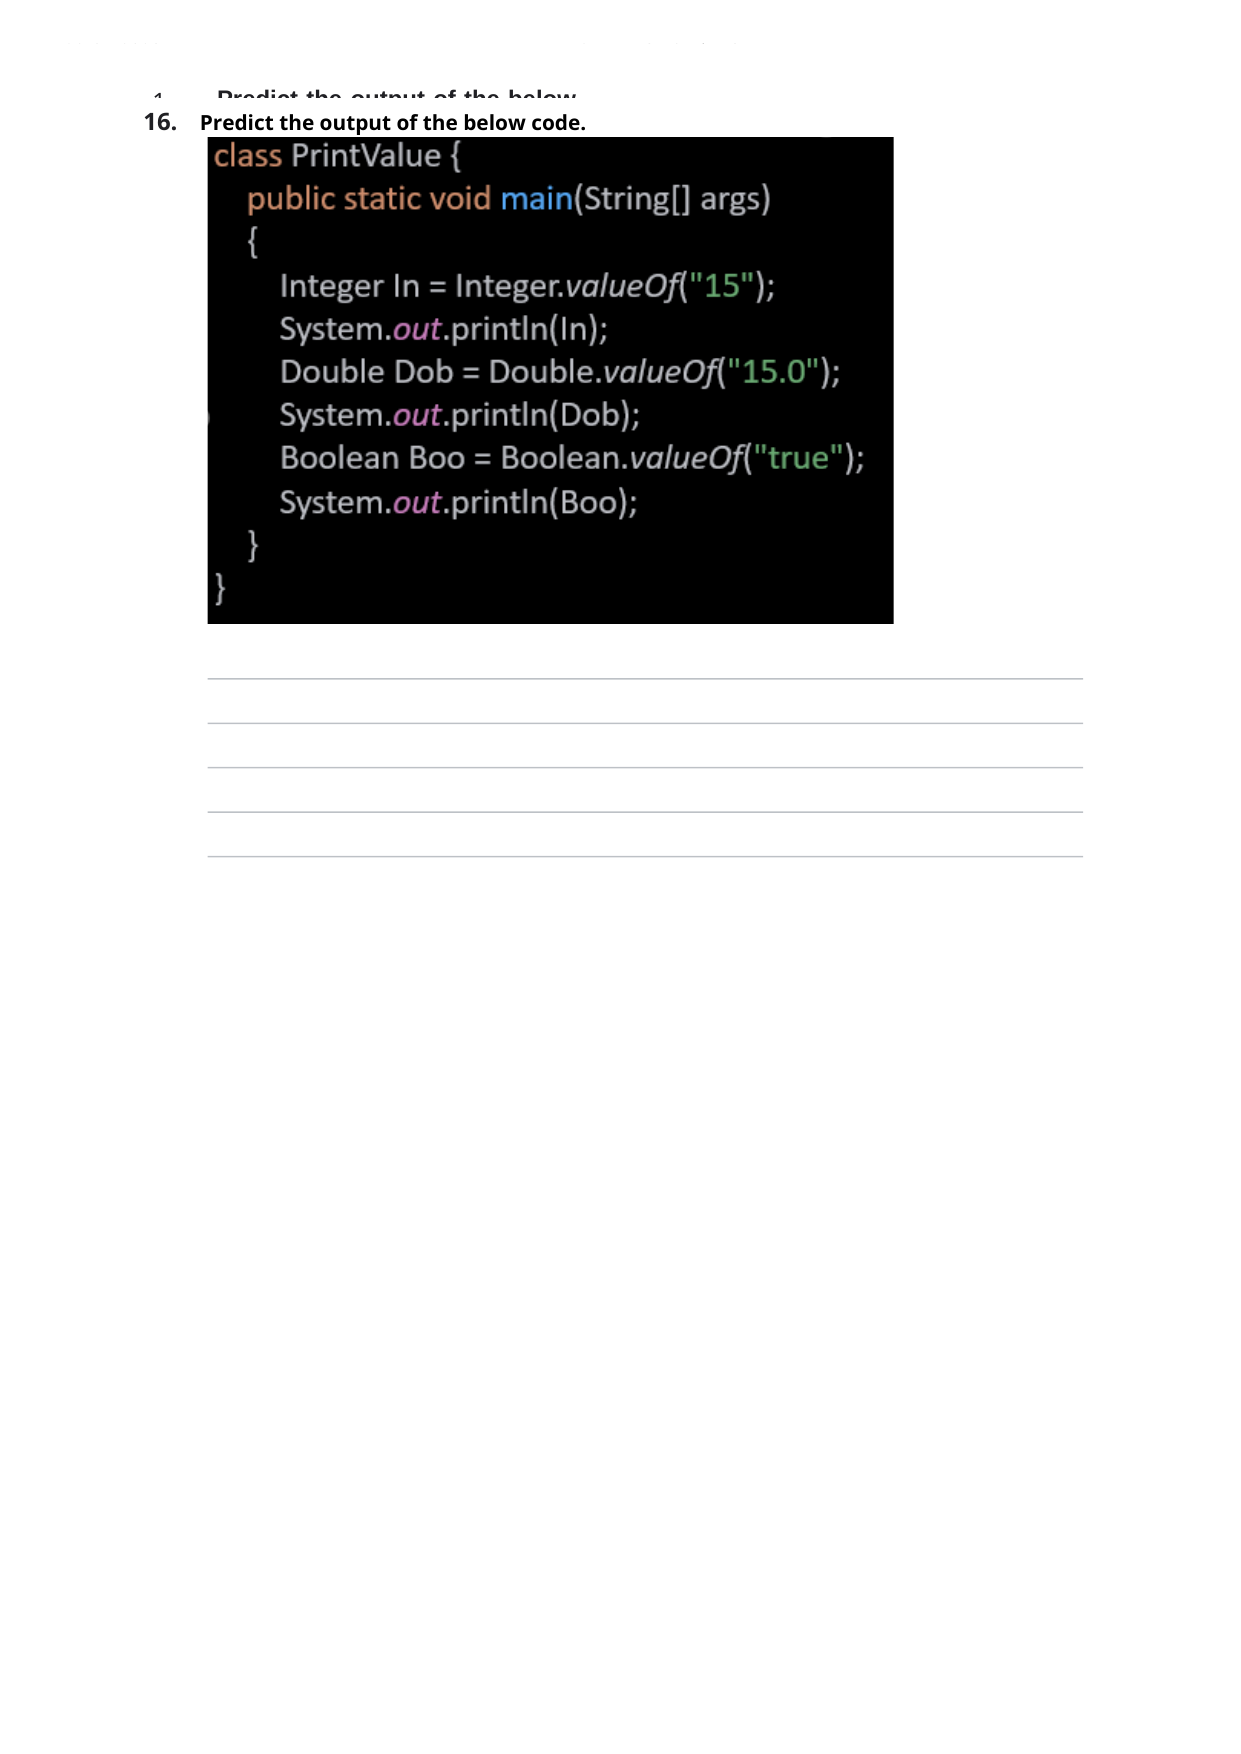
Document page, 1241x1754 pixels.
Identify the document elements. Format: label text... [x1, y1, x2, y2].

picture [207, 137, 894, 624]
list Predict the output of the below code. [143, 104, 1178, 137]
